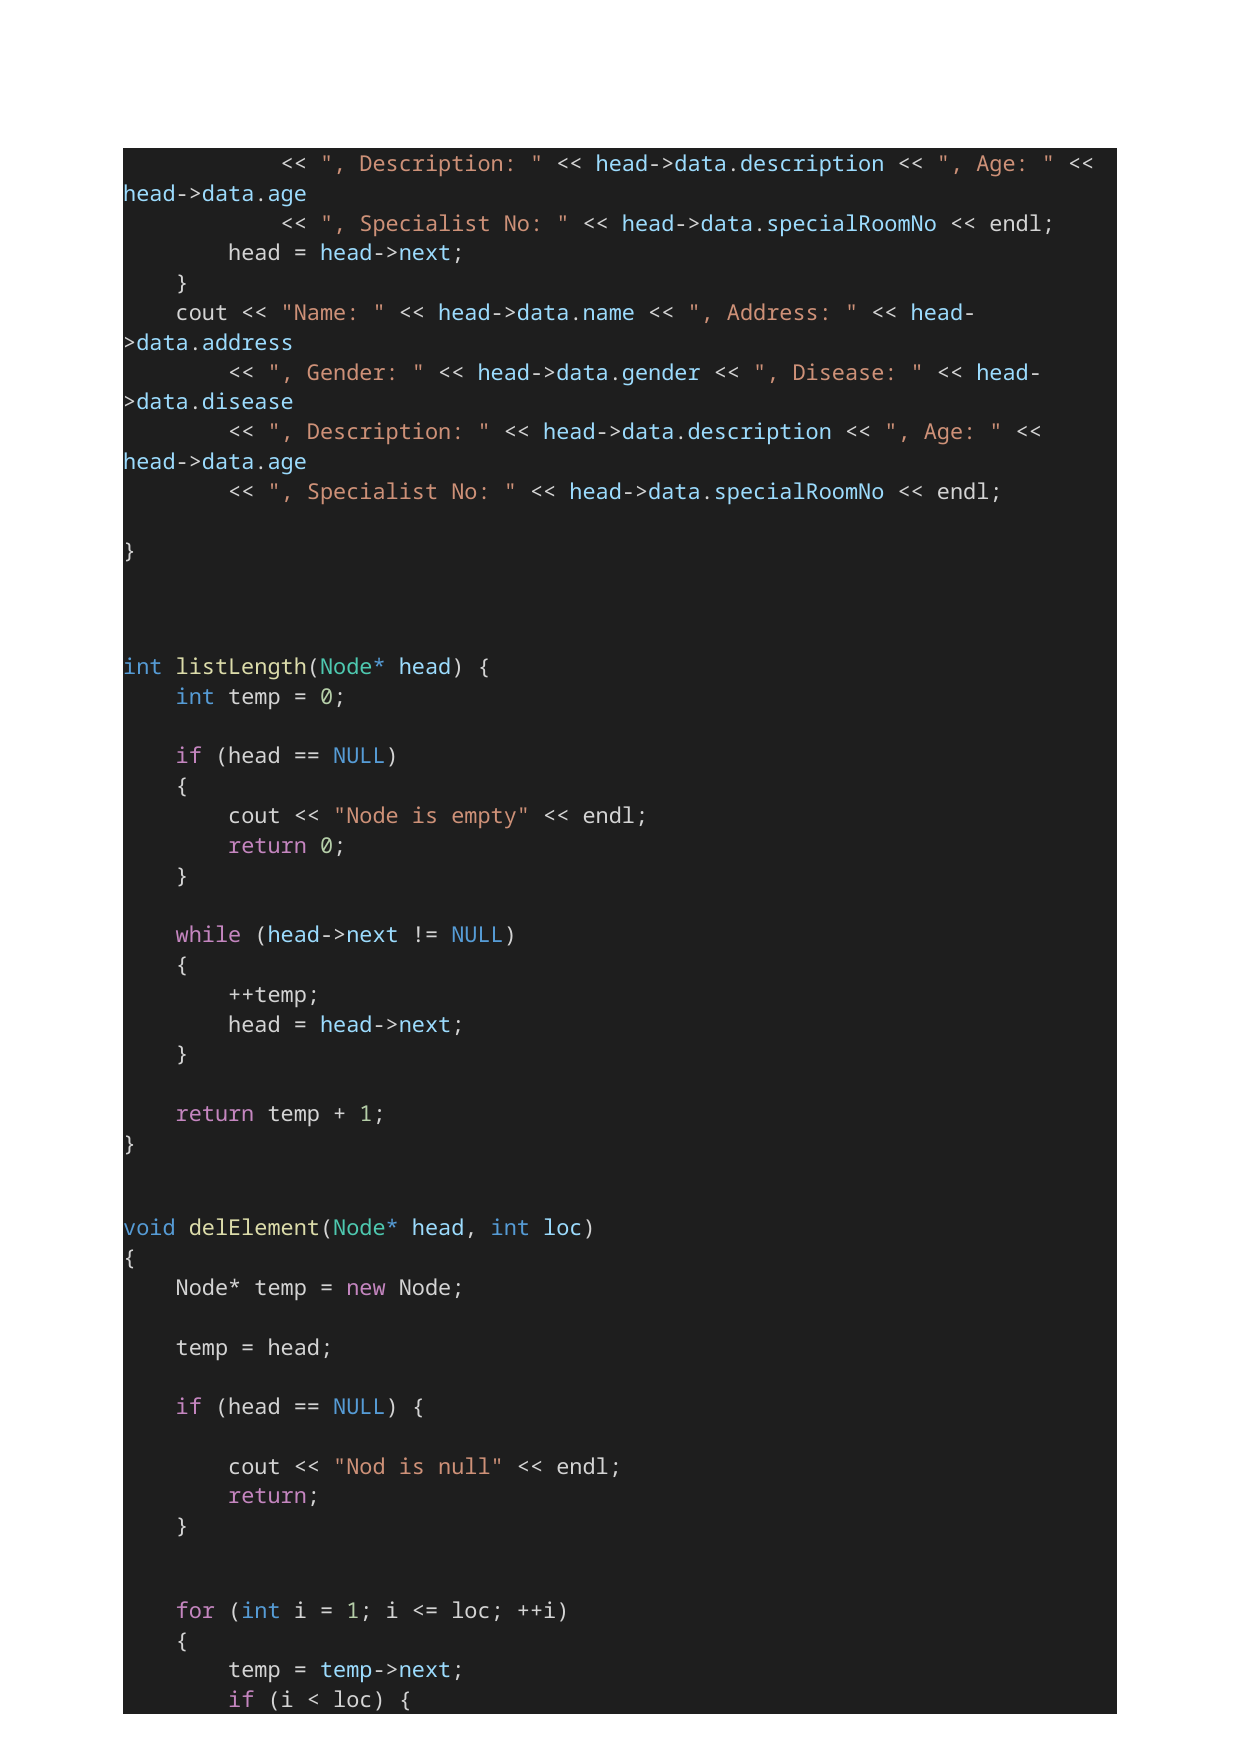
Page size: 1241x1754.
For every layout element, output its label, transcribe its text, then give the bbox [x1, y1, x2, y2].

text { [123, 770, 1117, 800]
text while (head->next != NULL) [123, 919, 1117, 949]
text return 0; [123, 830, 1117, 859]
text { [123, 949, 1117, 979]
text ++temp; [123, 979, 1117, 1008]
text cout << "Node is empty" << endl; [123, 800, 1117, 830]
text for (int i = 1; i <= loc; ++i) [123, 1595, 1117, 1624]
text int temp = 0; [123, 681, 1117, 711]
text if (i < loc) { [123, 1684, 1117, 1714]
text << ", Specialist No: " << head->data.specialRoomNo << endl; [123, 207, 1117, 237]
text } [123, 1510, 1117, 1540]
text if (head == NULL) [123, 740, 1117, 770]
text { [123, 1242, 1117, 1272]
text } [123, 859, 1117, 889]
text } [123, 1038, 1117, 1068]
text << ", Description: " << head->data.description << ", Age: " << head->data.age [123, 148, 1117, 207]
text return temp + 1; [123, 1098, 1117, 1128]
text void delElement(Node* head, int loc) [123, 1212, 1117, 1242]
text } [123, 1128, 1117, 1157]
text int listLength(Node* head) { [123, 651, 1117, 681]
text << ", Gender: " << head->data.gender << ", Disease: " << head->data.disease [123, 356, 1117, 416]
text } [123, 535, 1117, 565]
text return; [123, 1480, 1117, 1510]
text Node* temp = new Node; [123, 1272, 1117, 1302]
text temp = temp->next; [123, 1654, 1117, 1684]
text << ", Description: " << head->data.description << ", Age: " << head->data.age [123, 416, 1117, 476]
text if (head == NULL) { [123, 1391, 1117, 1421]
text << ", Specialist No: " << head->data.specialRoomNo << endl; [123, 476, 1117, 505]
text head = head->next; [123, 1008, 1117, 1038]
text cout << "Name: " << head->data.name << ", Address: " << head->data.address [123, 297, 1117, 356]
text head = head->next; [123, 237, 1117, 267]
text temp = head; [123, 1331, 1117, 1361]
text cout << "Nod is null" << endl; [123, 1451, 1117, 1480]
text } [123, 267, 1117, 297]
text { [123, 1624, 1117, 1654]
